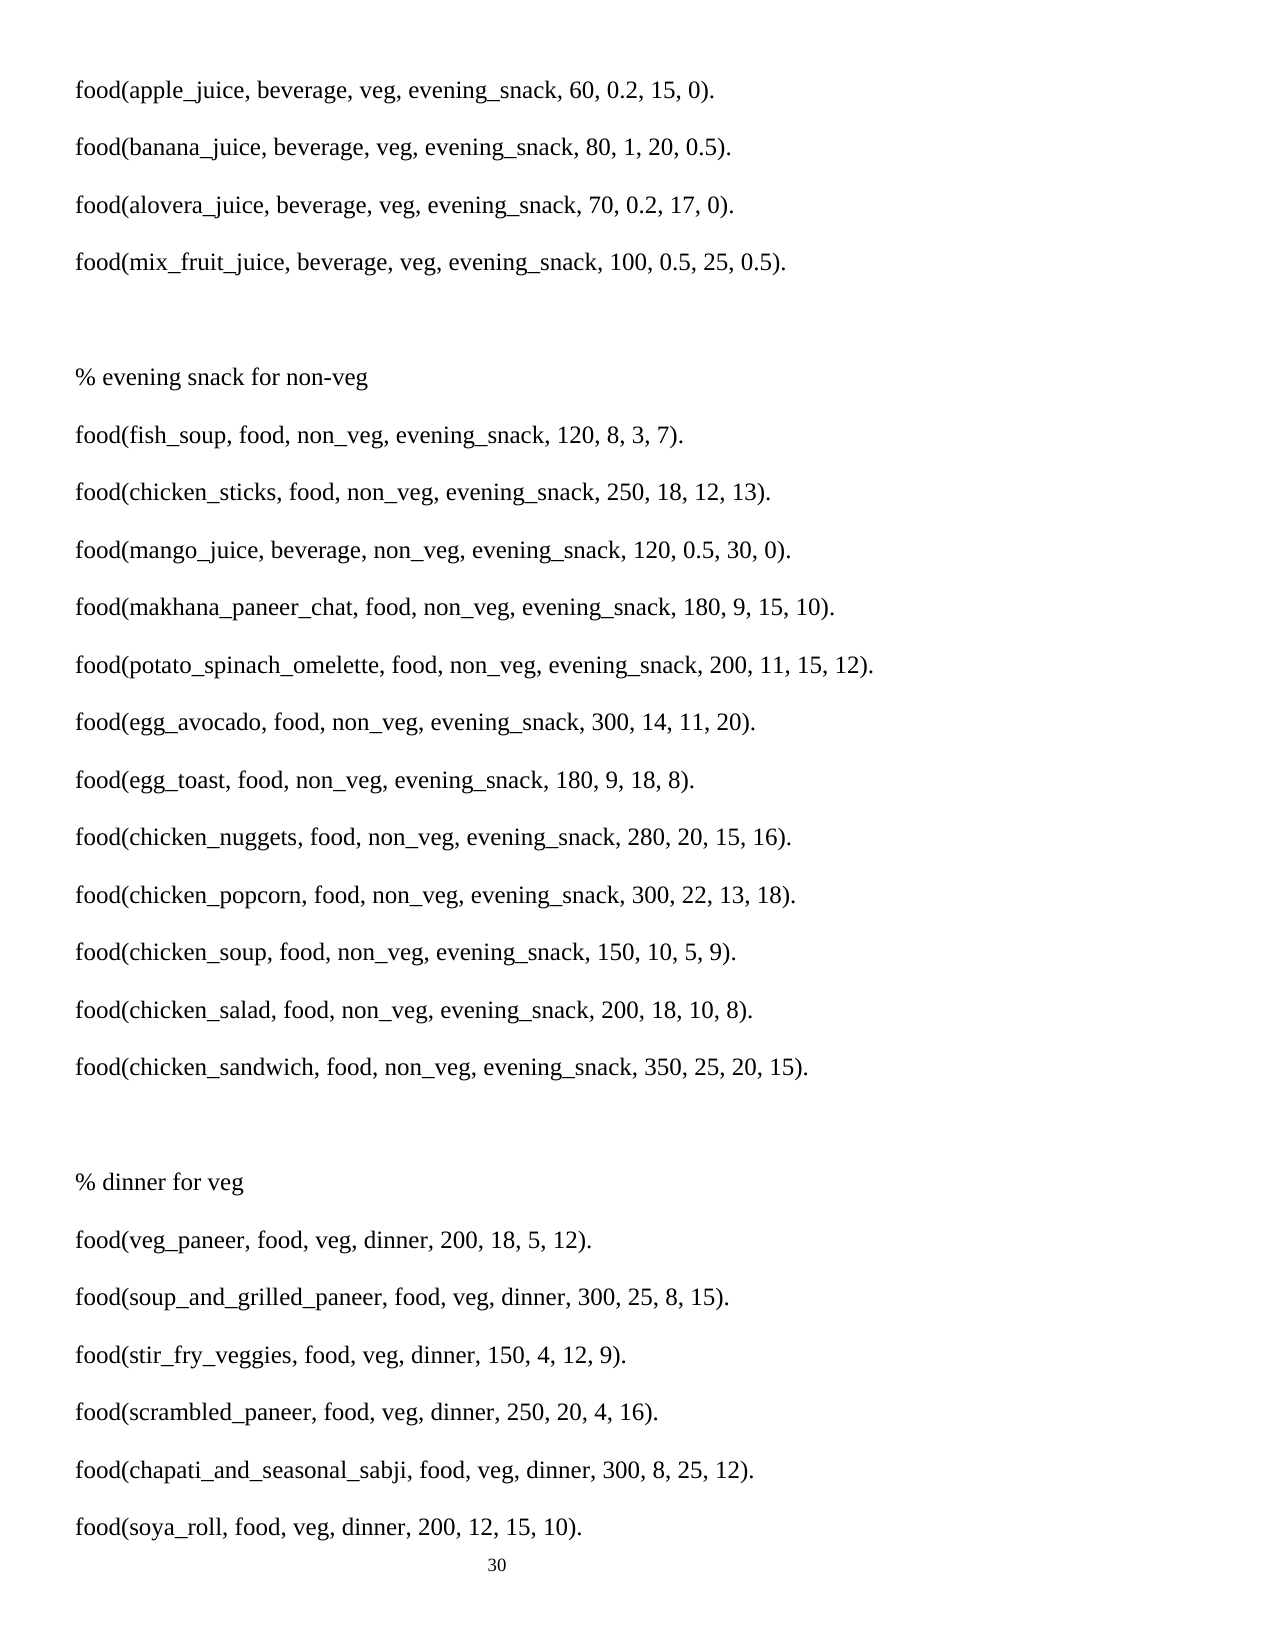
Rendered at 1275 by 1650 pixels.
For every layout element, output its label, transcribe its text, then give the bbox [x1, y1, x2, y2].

text food(scrambled_paneer, food, veg, dinner, 250, 20, 4, 16). [75, 1397, 1200, 1426]
text food(mango_juice, beverage, non_veg, evening_snack, 120, 0.5, 30, 0). [75, 535, 1200, 564]
text food(potato_spinach_omelette, food, non_veg, evening_snack, 200, 11, 15, 12). [75, 650, 1200, 679]
text food(apple_juice, beverage, veg, evening_snack, 60, 0.2, 15, 0). [75, 75, 1200, 104]
text food(fish_soup, food, non_veg, evening_snack, 120, 8, 3, 7). [75, 420, 1200, 449]
text food(egg_avocado, food, non_veg, evening_snack, 300, 14, 11, 20). [75, 707, 1200, 736]
text food(stir_fry_veggies, food, veg, dinner, 150, 4, 12, 9). [75, 1340, 1200, 1369]
text food(banana_juice, beverage, veg, evening_snack, 80, 1, 20, 0.5). [75, 132, 1200, 161]
text food(soya_roll, food, veg, dinner, 200, 12, 15, 10). [75, 1512, 1200, 1541]
text food(chicken_salad, food, non_veg, evening_snack, 200, 18, 10, 8). [75, 995, 1200, 1024]
text food(chicken_soup, food, non_veg, evening_snack, 150, 10, 5, 9). [75, 937, 1200, 966]
text % evening snack for non-veg [75, 362, 1200, 391]
text food(alovera_juice, beverage, veg, evening_snack, 70, 0.2, 17, 0). [75, 190, 1200, 219]
text food(chapati_and_seasonal_sabji, food, veg, dinner, 300, 8, 25, 12). [75, 1455, 1200, 1484]
text % dinner for veg [75, 1167, 1200, 1196]
text food(chicken_nuggets, food, non_veg, evening_snack, 280, 20, 15, 16). [75, 822, 1200, 851]
text food(veg_paneer, food, veg, dinner, 200, 18, 5, 12). [75, 1225, 1200, 1254]
text food(chicken_sandwich, food, non_veg, evening_snack, 350, 25, 20, 15). [75, 1052, 1200, 1081]
text food(makhana_paneer_chat, food, non_veg, evening_snack, 180, 9, 15, 10). [75, 592, 1200, 621]
text food(chicken_sticks, food, non_veg, evening_snack, 250, 18, 12, 13). [75, 477, 1200, 506]
text food(chicken_popcorn, food, non_veg, evening_snack, 300, 22, 13, 18). [75, 880, 1200, 909]
text food(mix_fruit_juice, beverage, veg, evening_snack, 100, 0.5, 25, 0.5). [75, 247, 1200, 276]
text food(soup_and_grilled_paneer, food, veg, dinner, 300, 25, 8, 15). [75, 1282, 1200, 1311]
text food(egg_toast, food, non_veg, evening_snack, 180, 9, 18, 8). [75, 765, 1200, 794]
